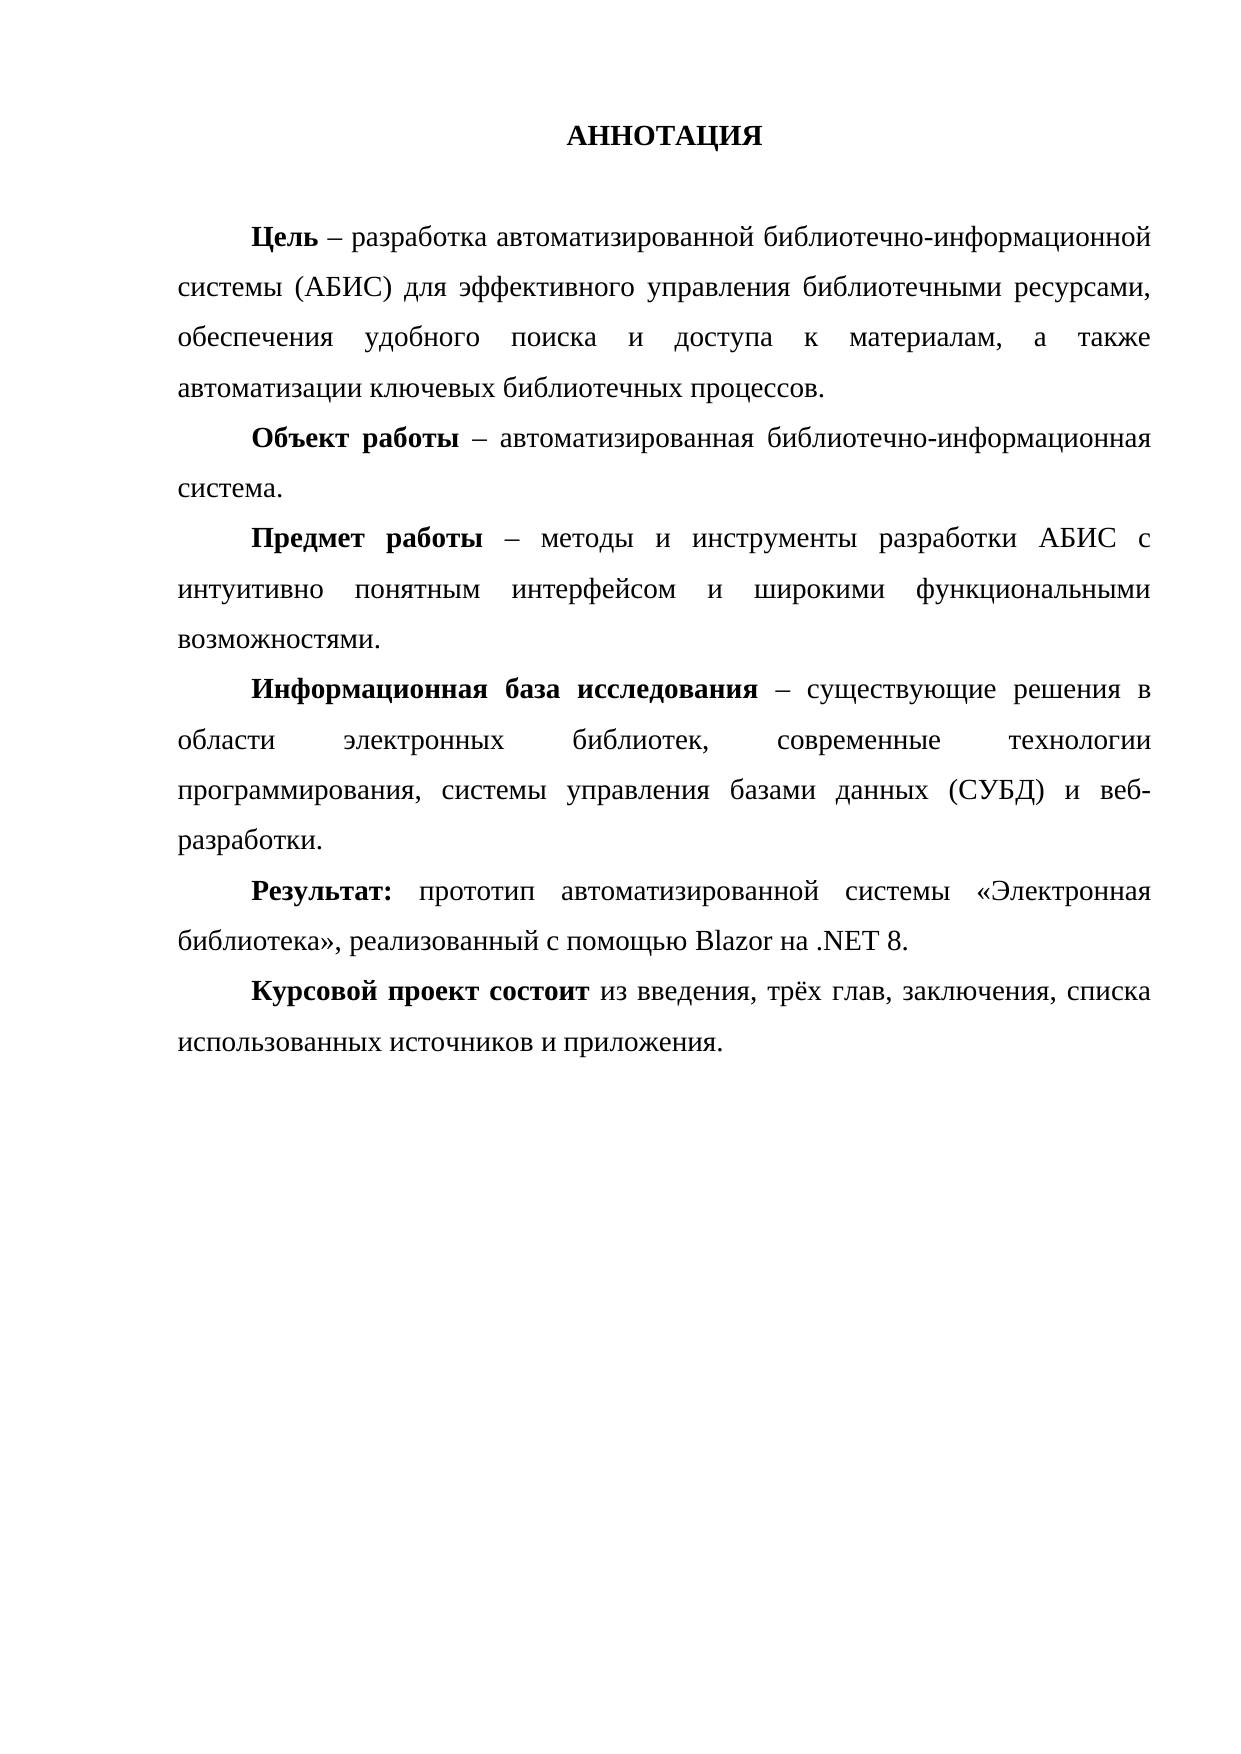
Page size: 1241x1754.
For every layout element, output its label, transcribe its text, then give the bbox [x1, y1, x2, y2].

text Предмет работы – методы и инструменты разработки АБИС с интуитивно понятным интерфейсом и широкими функциональными возможностями. [177, 521, 1152, 655]
text Курсовой проект состоит из введения, трёх глав, заключения, списка использованных источников и приложения. [177, 973, 1152, 1057]
text Объект работы – автоматизированная библиотечно-информационная система. [177, 420, 1152, 504]
text АННОТАЦИЯ [177, 118, 1152, 152]
text Информационная база исследования – существующие решения в области электронных библиотек, современные технологии программирования, системы управления базами данных (СУБД) и веб-разработки. [177, 672, 1152, 856]
text Цель – разработка автоматизированной библиотечно-информационной системы (АБИС) для эффективного управления библиотечными ресурсами, обеспечения удобного поиска и доступа к материалам, а также автоматизации ключевых библиотечных процессов. [177, 219, 1152, 403]
text Результат: прототип автоматизированной системы «Электронная библиотека», реализованный с помощью Blazor на .NET 8. [177, 873, 1152, 957]
